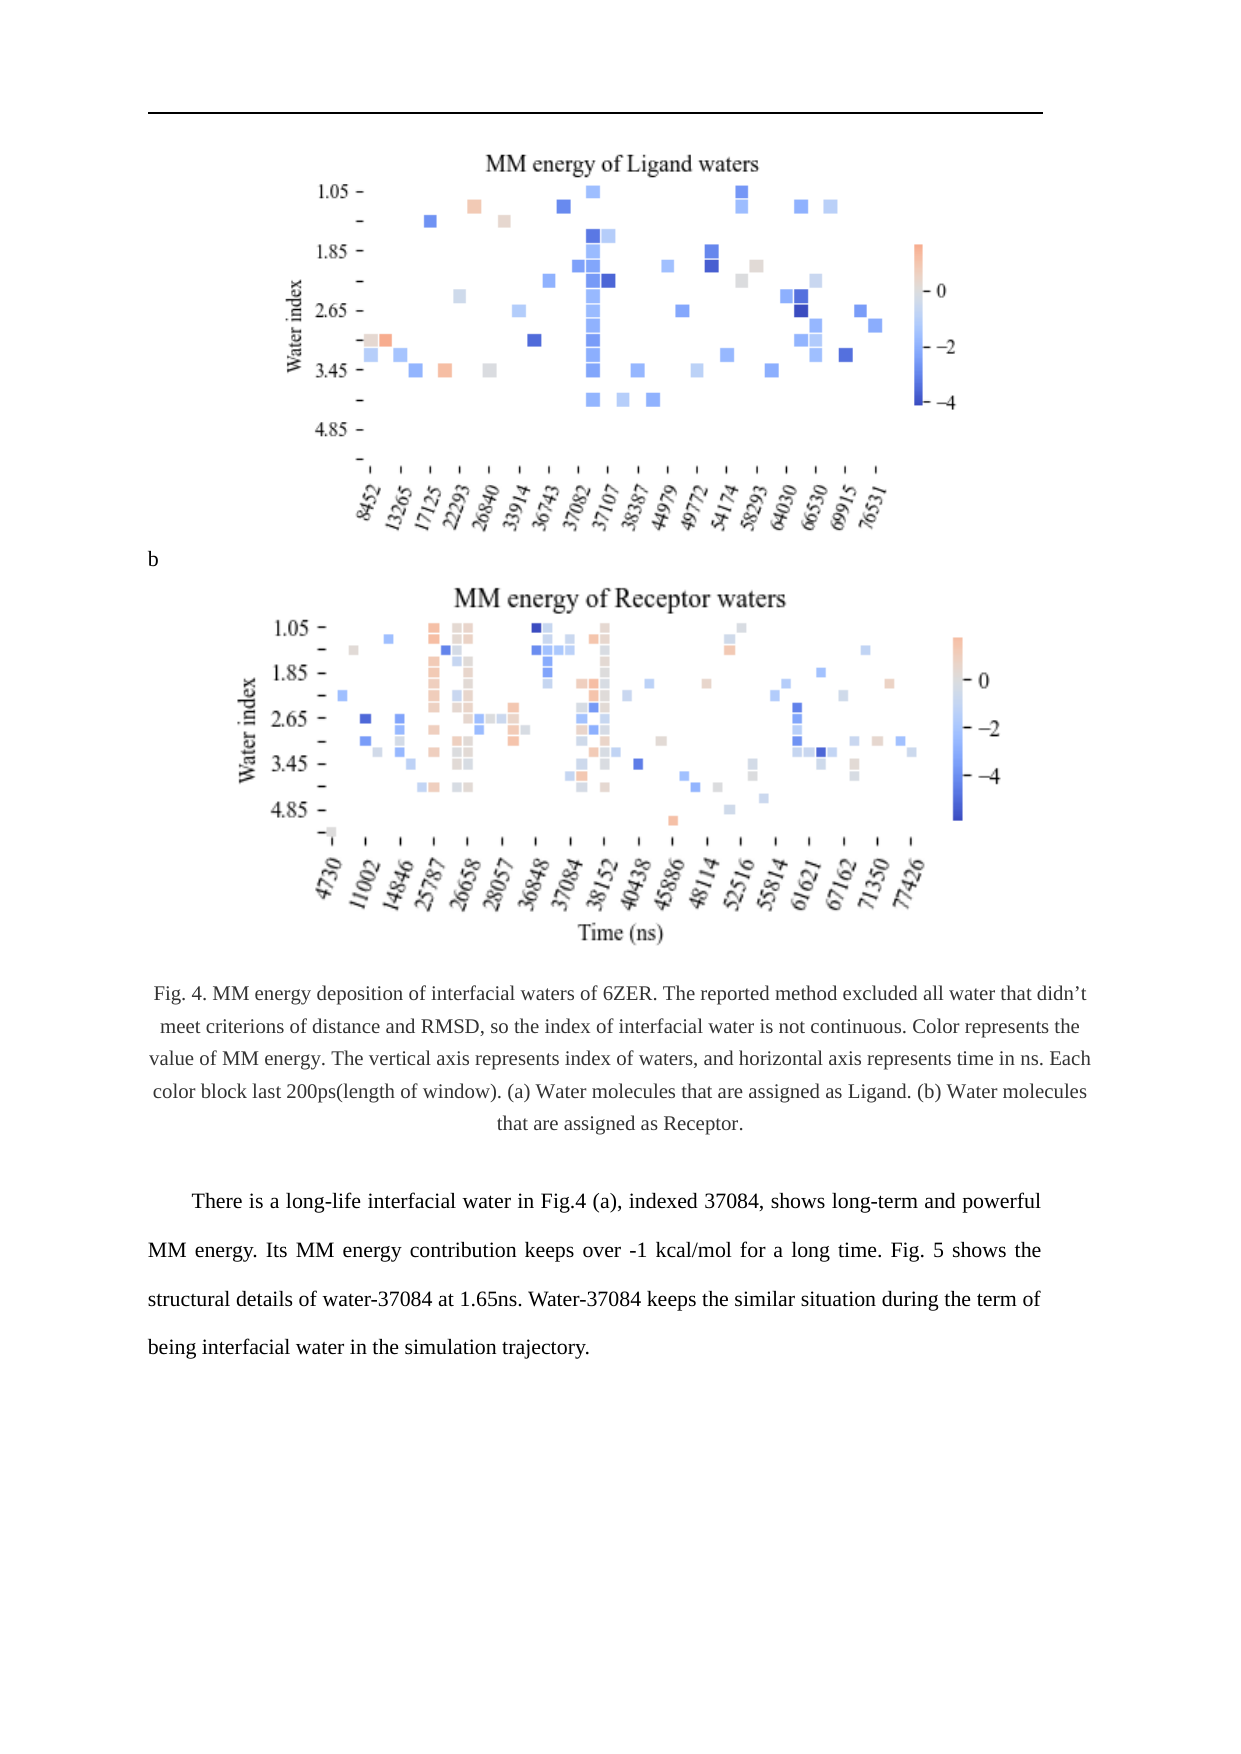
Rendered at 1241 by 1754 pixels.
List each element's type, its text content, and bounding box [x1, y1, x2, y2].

text Fig. 4. MM energy deposition of interfacial waters of 6ZER. The reported method excluded all water that didn’t meet criterions of distance and RMSD, so the index of interfacial water is not continuous. Color represents the value of MM energy. The vertical axis represents index of waters, and horizontal axis represents time in ns. Each color block last 200ps(length of window). (a) Water molecules that are assigned as Ligand. (b) Water molecules that are assigned as Receptor. [148, 977, 1093, 1139]
text b [148, 542, 1093, 574]
picture [274, 145, 966, 533]
picture [227, 580, 1013, 946]
text There is a long-life interfacial water in Fig.4 (a), indexed 37084, shows long-term and powerful MM energy. Its MM energy contribution keeps over -1 kcal/mol for a long time. Fig. 5 shows the structural details of water-37084 at 1.65ns. Water-37084 keeps the similar situation during the term of being interfacial water in the simulation trajectory. [148, 1184, 1043, 1363]
